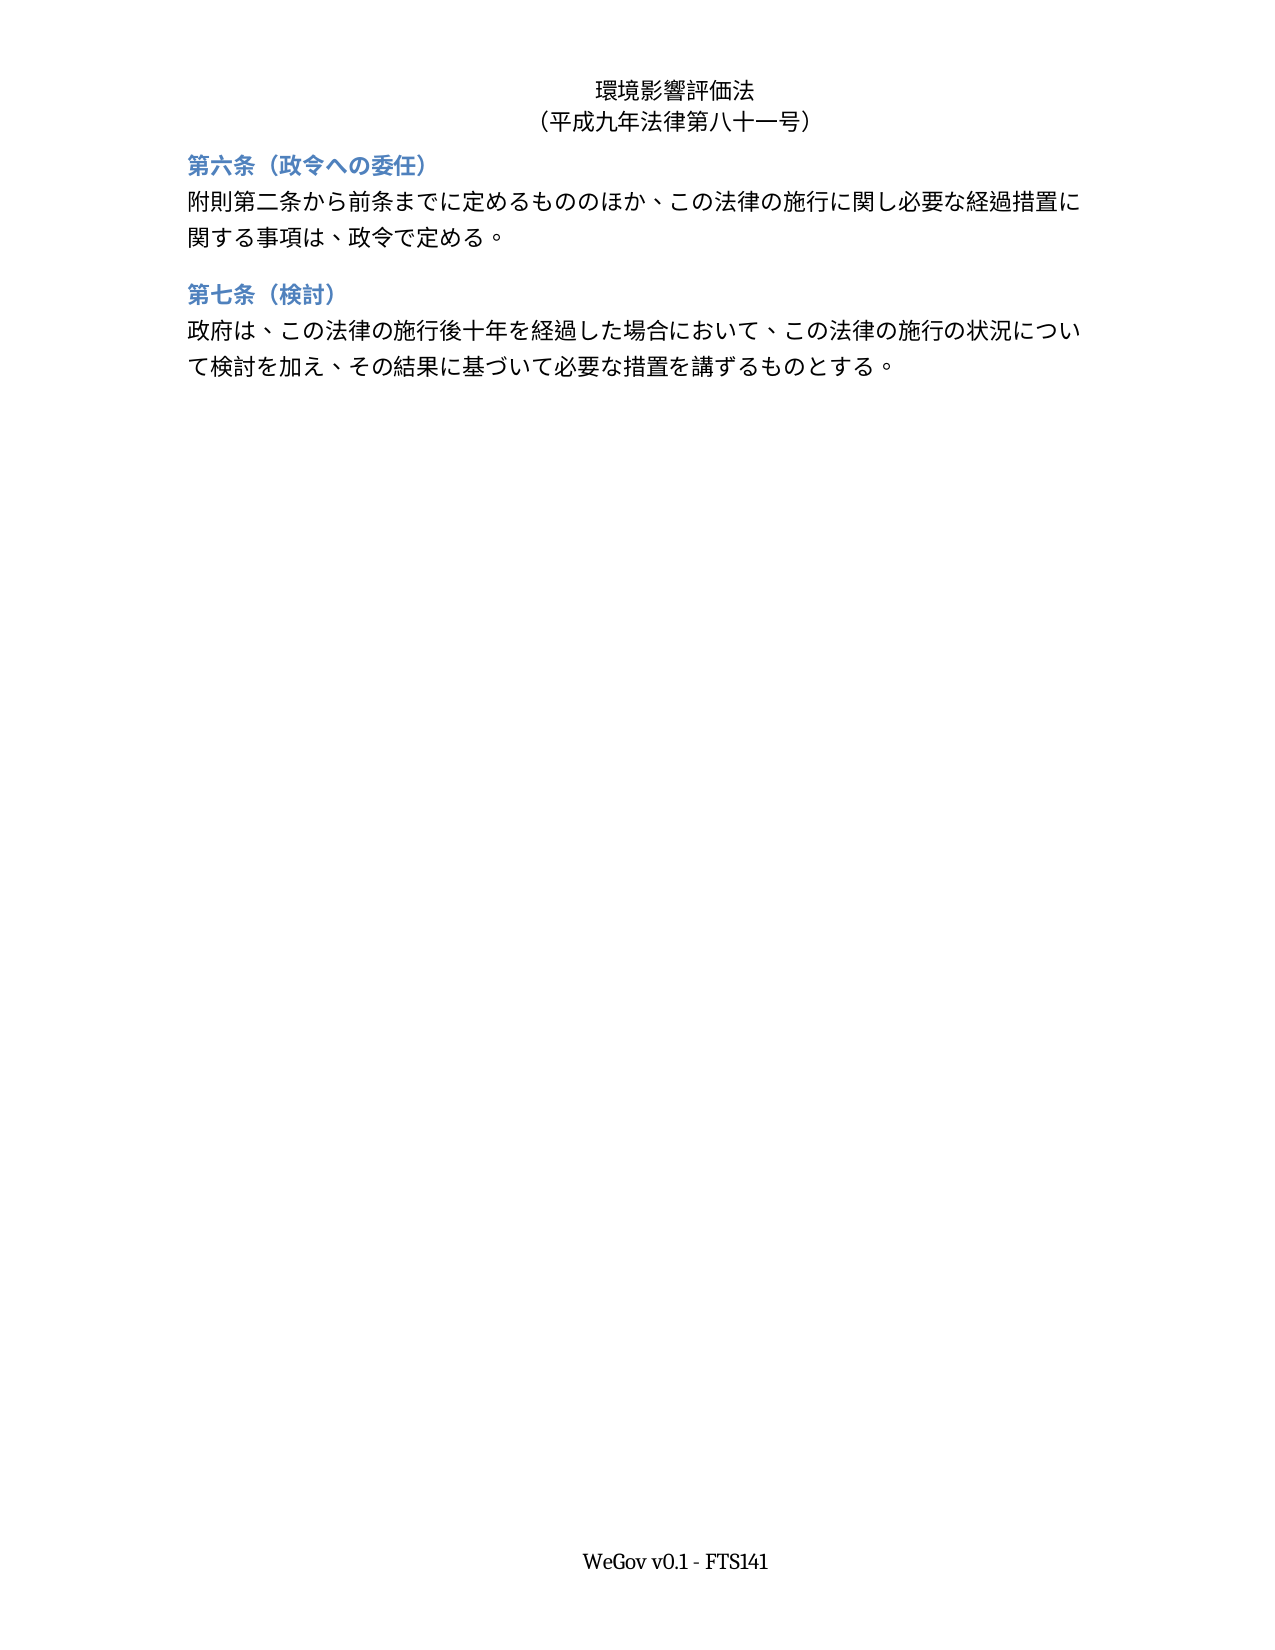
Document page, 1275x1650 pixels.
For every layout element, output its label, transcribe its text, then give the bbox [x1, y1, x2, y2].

subtitle 第七条（検討） [187, 279, 1087, 310]
subtitle 第六条（政令への委任） [187, 150, 1087, 181]
text 附則第二条から前条までに定めるもののほか、この法律の施行に関し必要な経過措置に関する事項は、政令で定める。 [187, 186, 1087, 253]
text 政府は、この法律の施行後十年を経過した場合において、この法律の施行の状況について検討を加え、その結果に基づいて必要な措置を講ずるものとする。 [187, 314, 1087, 382]
